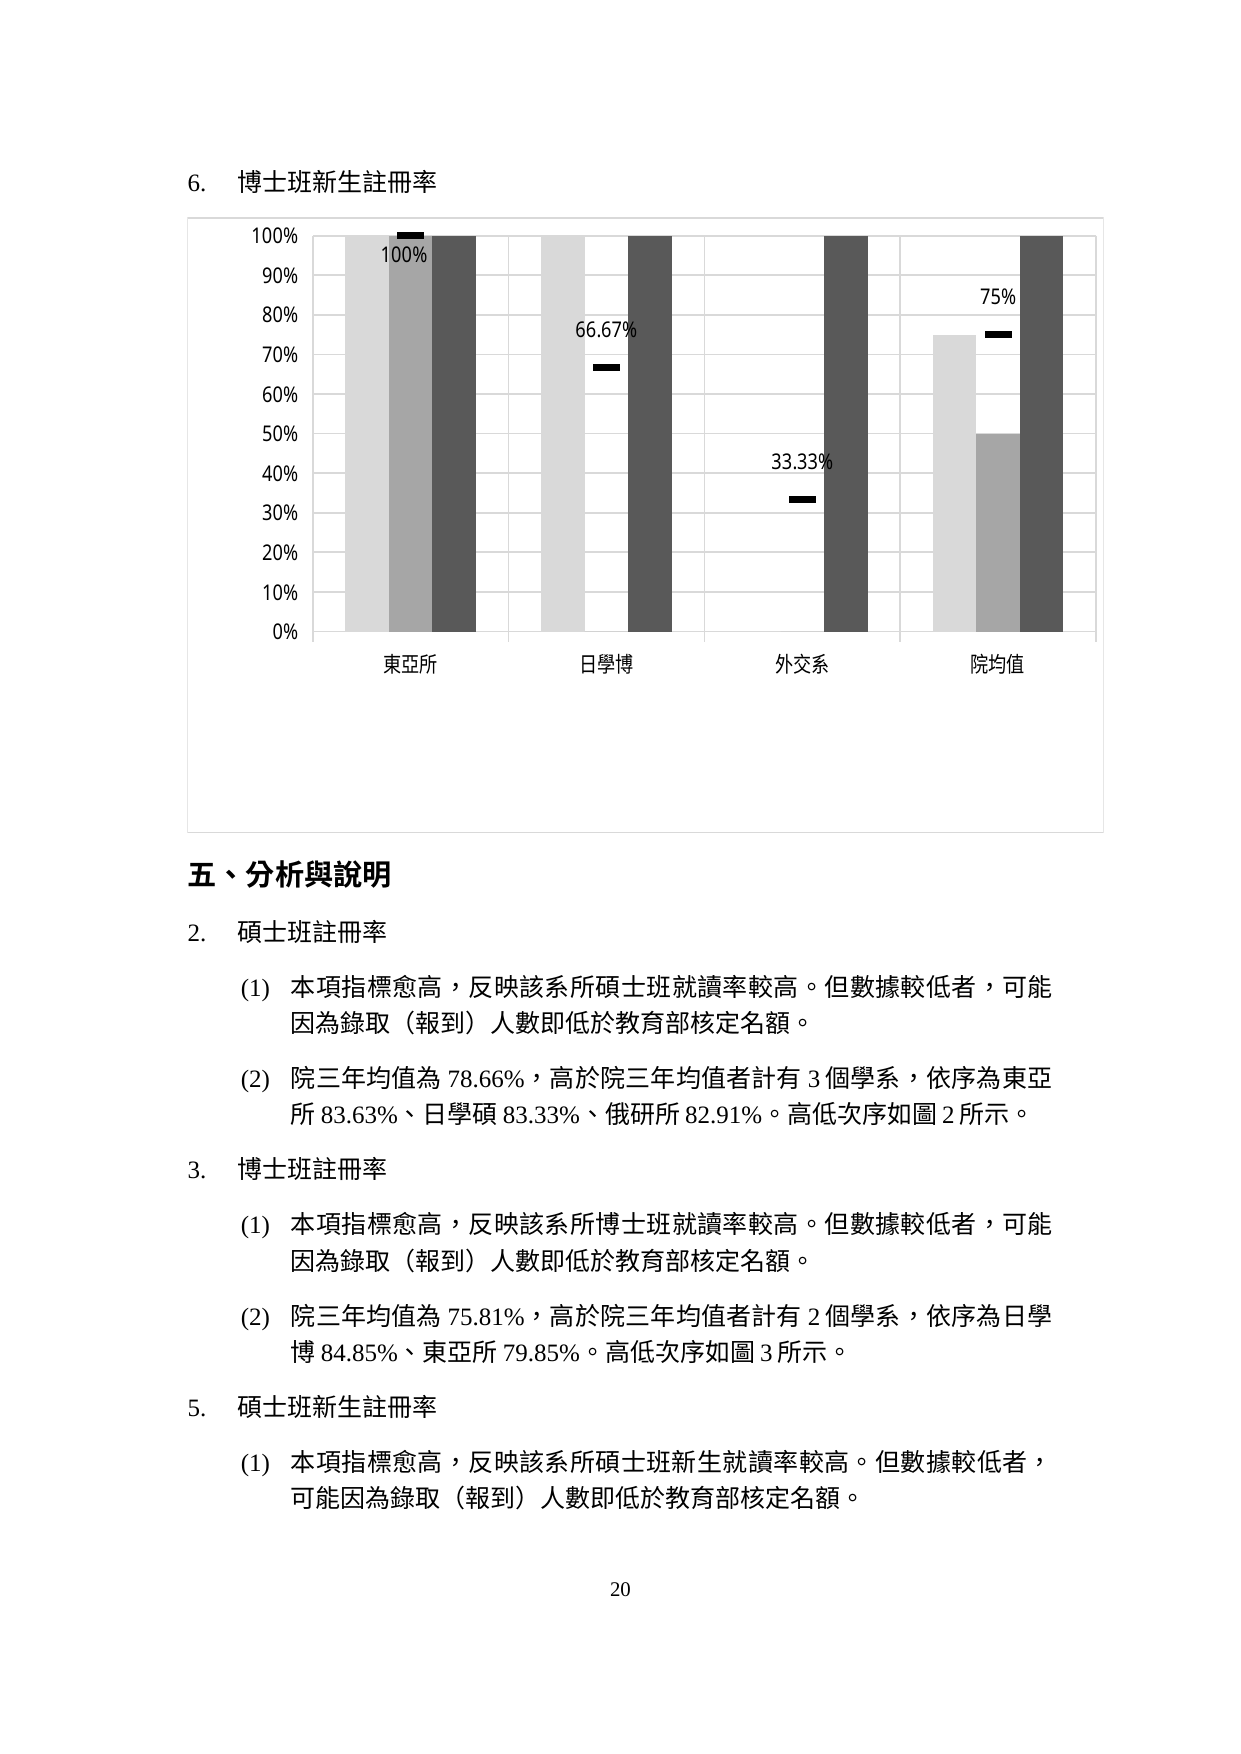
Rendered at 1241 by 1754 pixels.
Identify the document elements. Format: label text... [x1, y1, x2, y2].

list 本項指標愈高，反映該系所博士班就讀率較高。但數據較低者，可能因為錄取（報到）人數即低於教育部核定名額。 [241, 1205, 1053, 1277]
list 本項指標愈高，反映該系所碩士班新生就讀率較高。但數據較低者，可能因為錄取（報到）人數即低於教育部核定名額。 [241, 1442, 1053, 1515]
list 碩士班註冊率 [187, 912, 1053, 948]
subtitle 五、分析與說明 [187, 851, 1053, 893]
list 博士班新生註冊率 [187, 163, 1053, 199]
list 院三年均值為78.66%，高於院三年均值者計有3個學系，依序為東亞所83.63%、日學碩83.33%、俄研所82.91%。高低次序如圖2所示。 [241, 1058, 1053, 1131]
list 院三年均值為75.81%，高於院三年均值者計有2個學系，依序為日學博84.85%、東亞所79.85%。高低次序如圖3所示。 [241, 1296, 1053, 1368]
list 碩士班新生註冊率 [187, 1387, 1053, 1423]
list 本項指標愈高，反映該系所碩士班就讀率較高。但數據較低者，可能因為錄取（報到）人數即低於教育部核定名額。 [241, 967, 1053, 1040]
list 博士班註冊率 [187, 1150, 1053, 1186]
